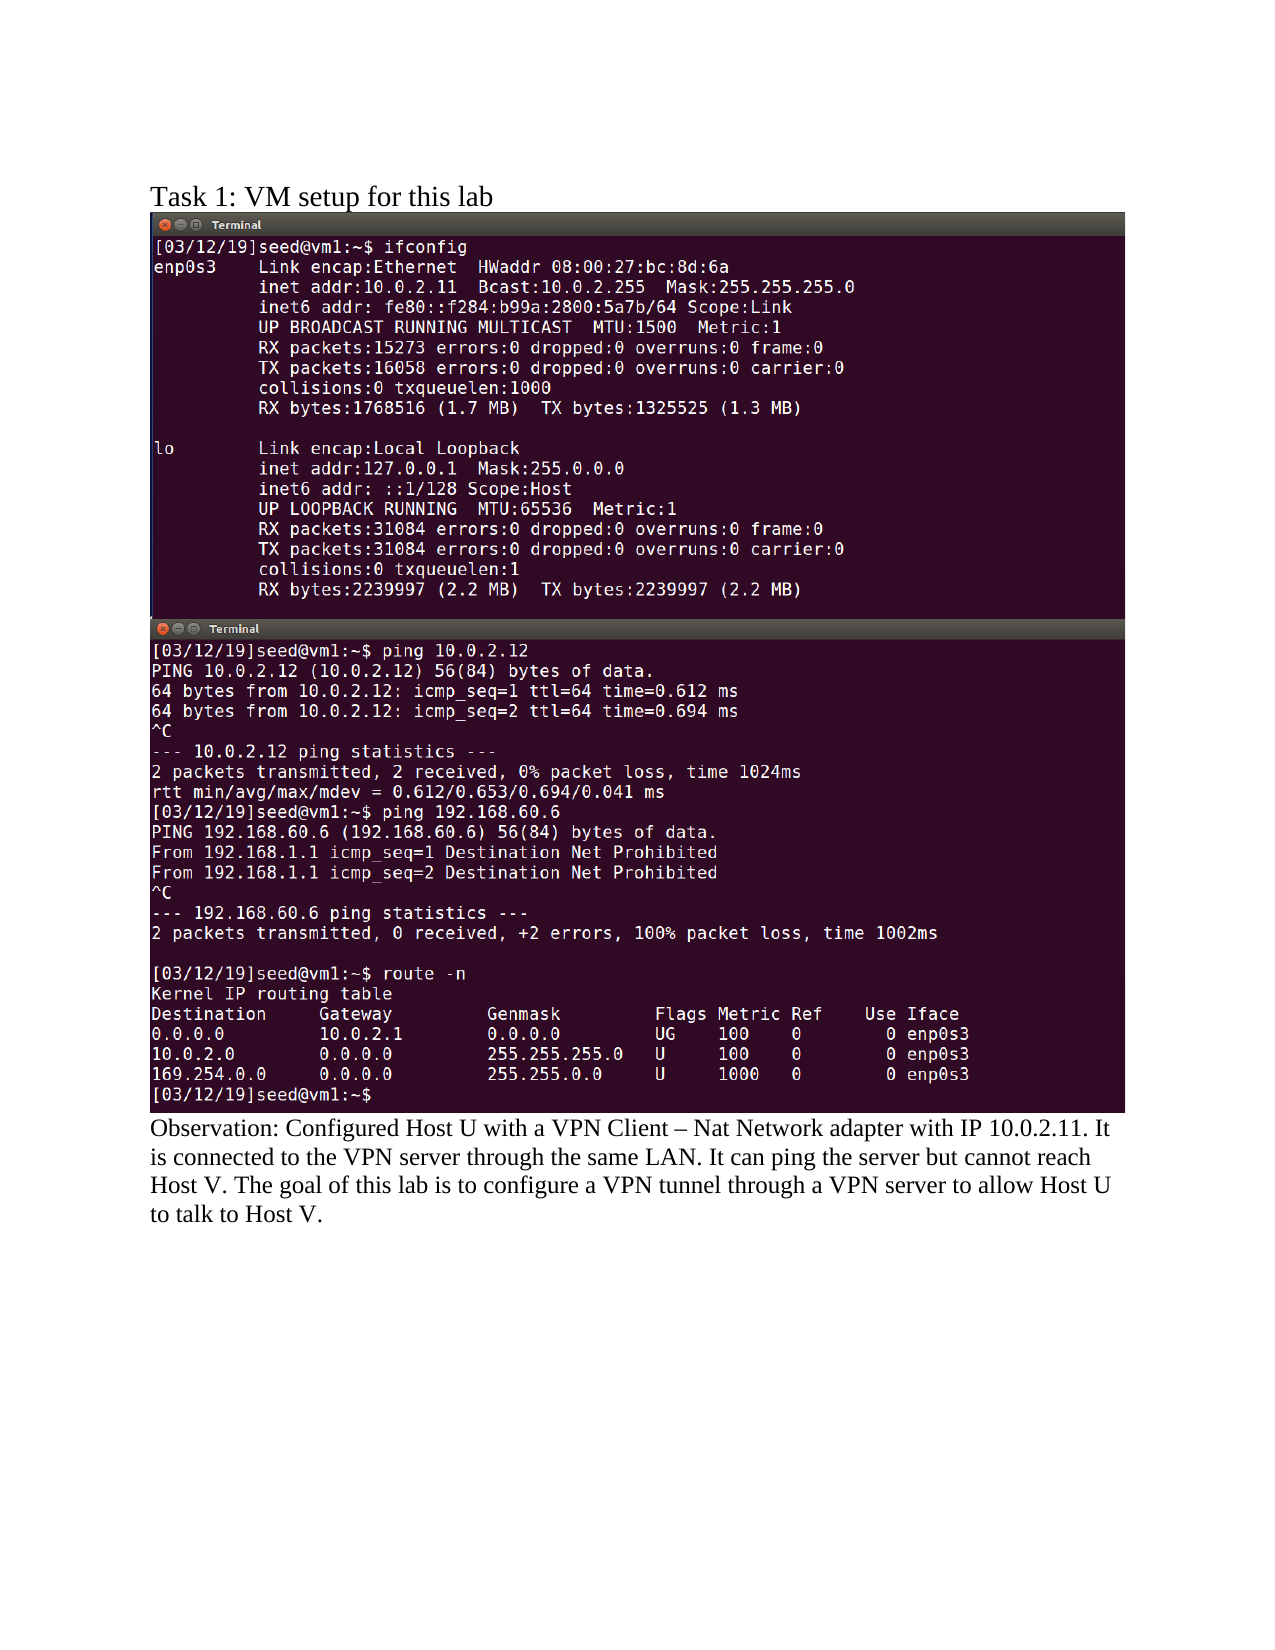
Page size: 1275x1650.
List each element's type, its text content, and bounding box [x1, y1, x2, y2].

picture [150, 212, 1125, 1113]
text Observation: Configured Host U with a VPN Client – Nat Network adapter with IP 10.0.2.11. It is connected to the VPN server through the same LAN. It can ping the server but cannot reach Host V. The goal of this lab is to configure a VPN tunnel through a VPN server to allow Host U to talk to Host V. [150, 1113, 1125, 1228]
text Task 1: VM setup for this lab [150, 179, 1125, 212]
